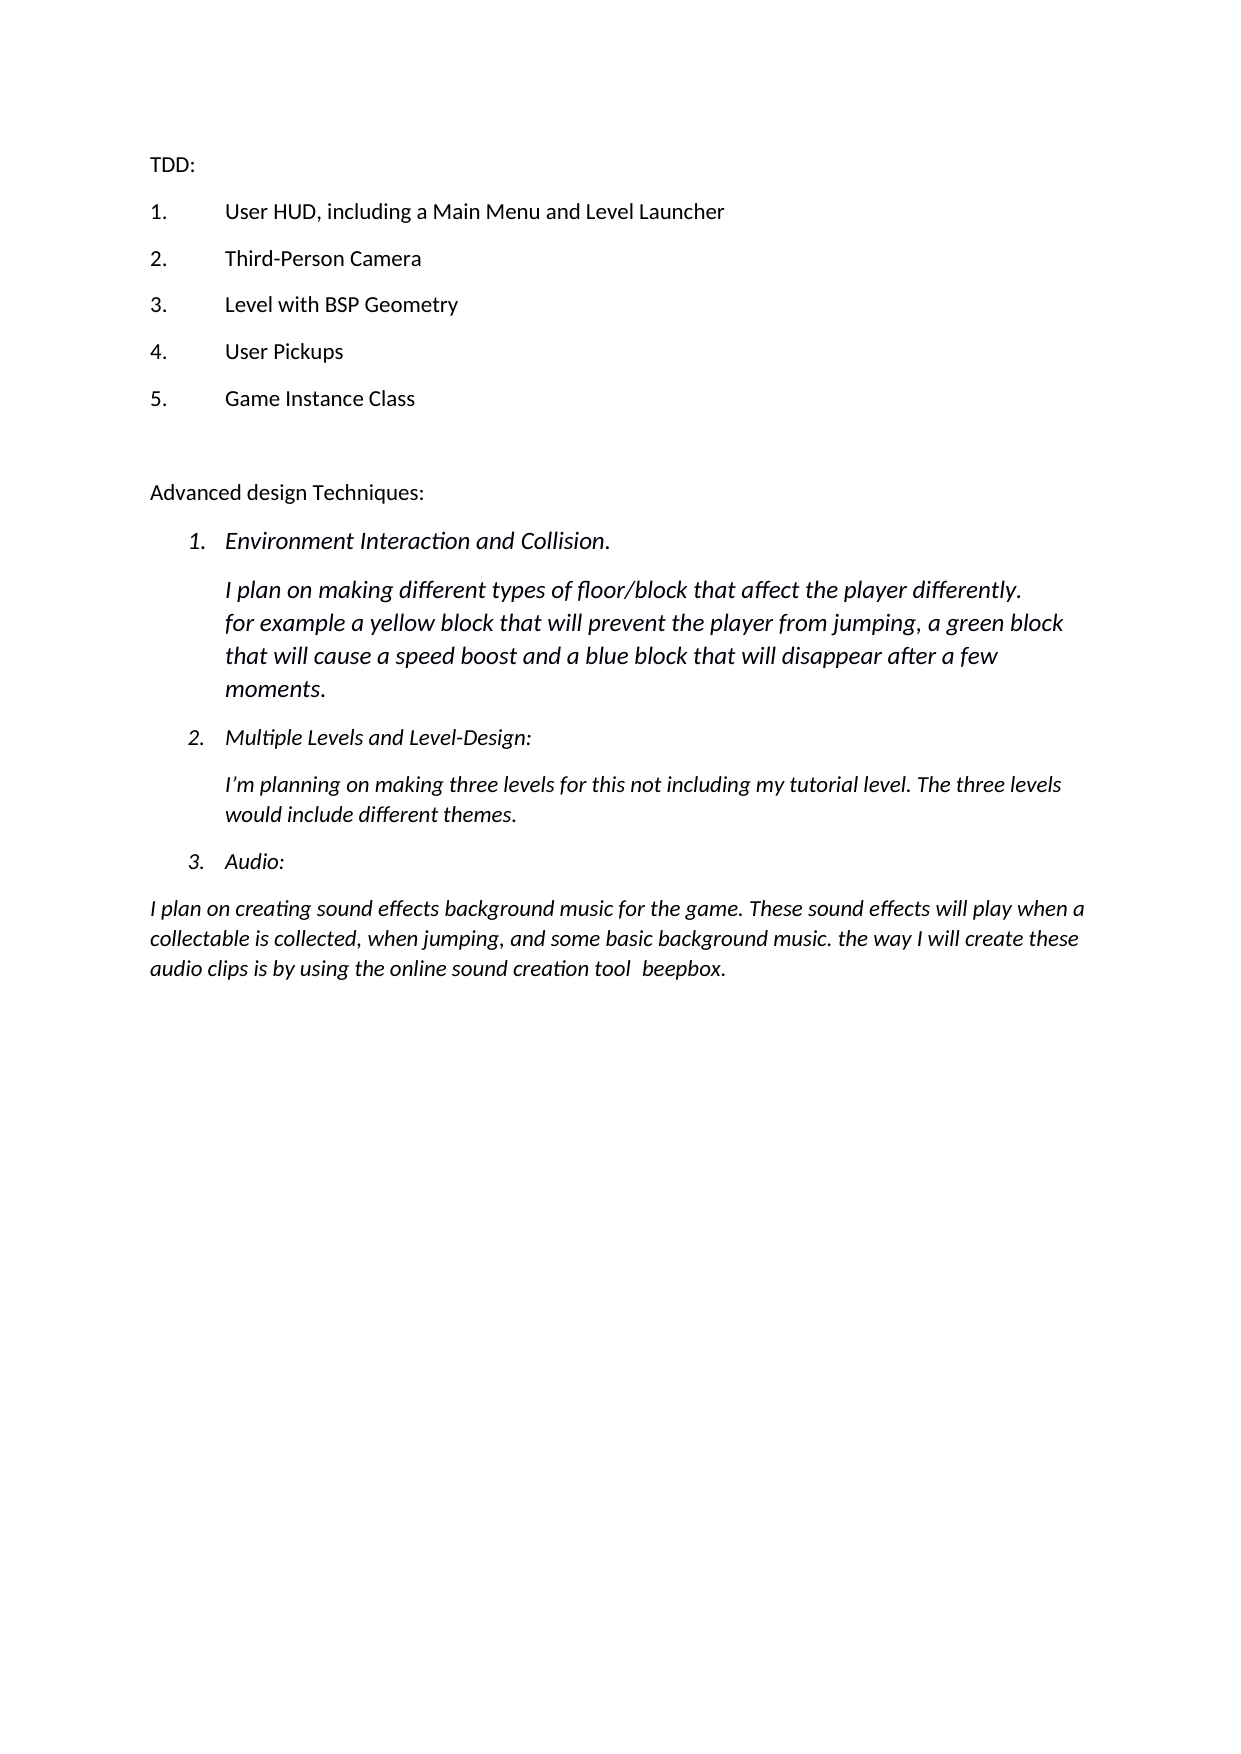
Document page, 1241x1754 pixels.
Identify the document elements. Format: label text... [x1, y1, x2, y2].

list I plan on making different types of floor/block that affect the player differently. for example a yellow block that will prevent the player from jumping, a green block that will cause a speed boost and a blue block that will disappear after a few moments. [225, 574, 1090, 704]
text I’m planning on making three levels for this not including my tutorial level. The three levels would include different themes. [225, 770, 1090, 828]
list Audio: [187, 847, 1090, 875]
text TDD: [150, 150, 1090, 178]
list Environment Interaction and Collision. [187, 525, 1090, 556]
text Advanced design Techniques: [150, 478, 1090, 506]
text 5. Game Instance Class [150, 384, 1090, 412]
text 2. Third-Person Camera [150, 244, 1090, 272]
list Multiple Levels and Level-Design: [187, 723, 1090, 751]
text 1. User HUD, including a Main Menu and Level Launcher [150, 197, 1090, 225]
text I plan on creating sound effects background music for the game. These sound effects will play when a collectable is collected, when jumping, and some basic background music. the way I will create these audio clips is by using the online sound creation tool beepbox. [150, 894, 1090, 982]
text 3. Level with BSP Geometry [150, 291, 1090, 319]
text 4. User Pickups [150, 337, 1090, 366]
